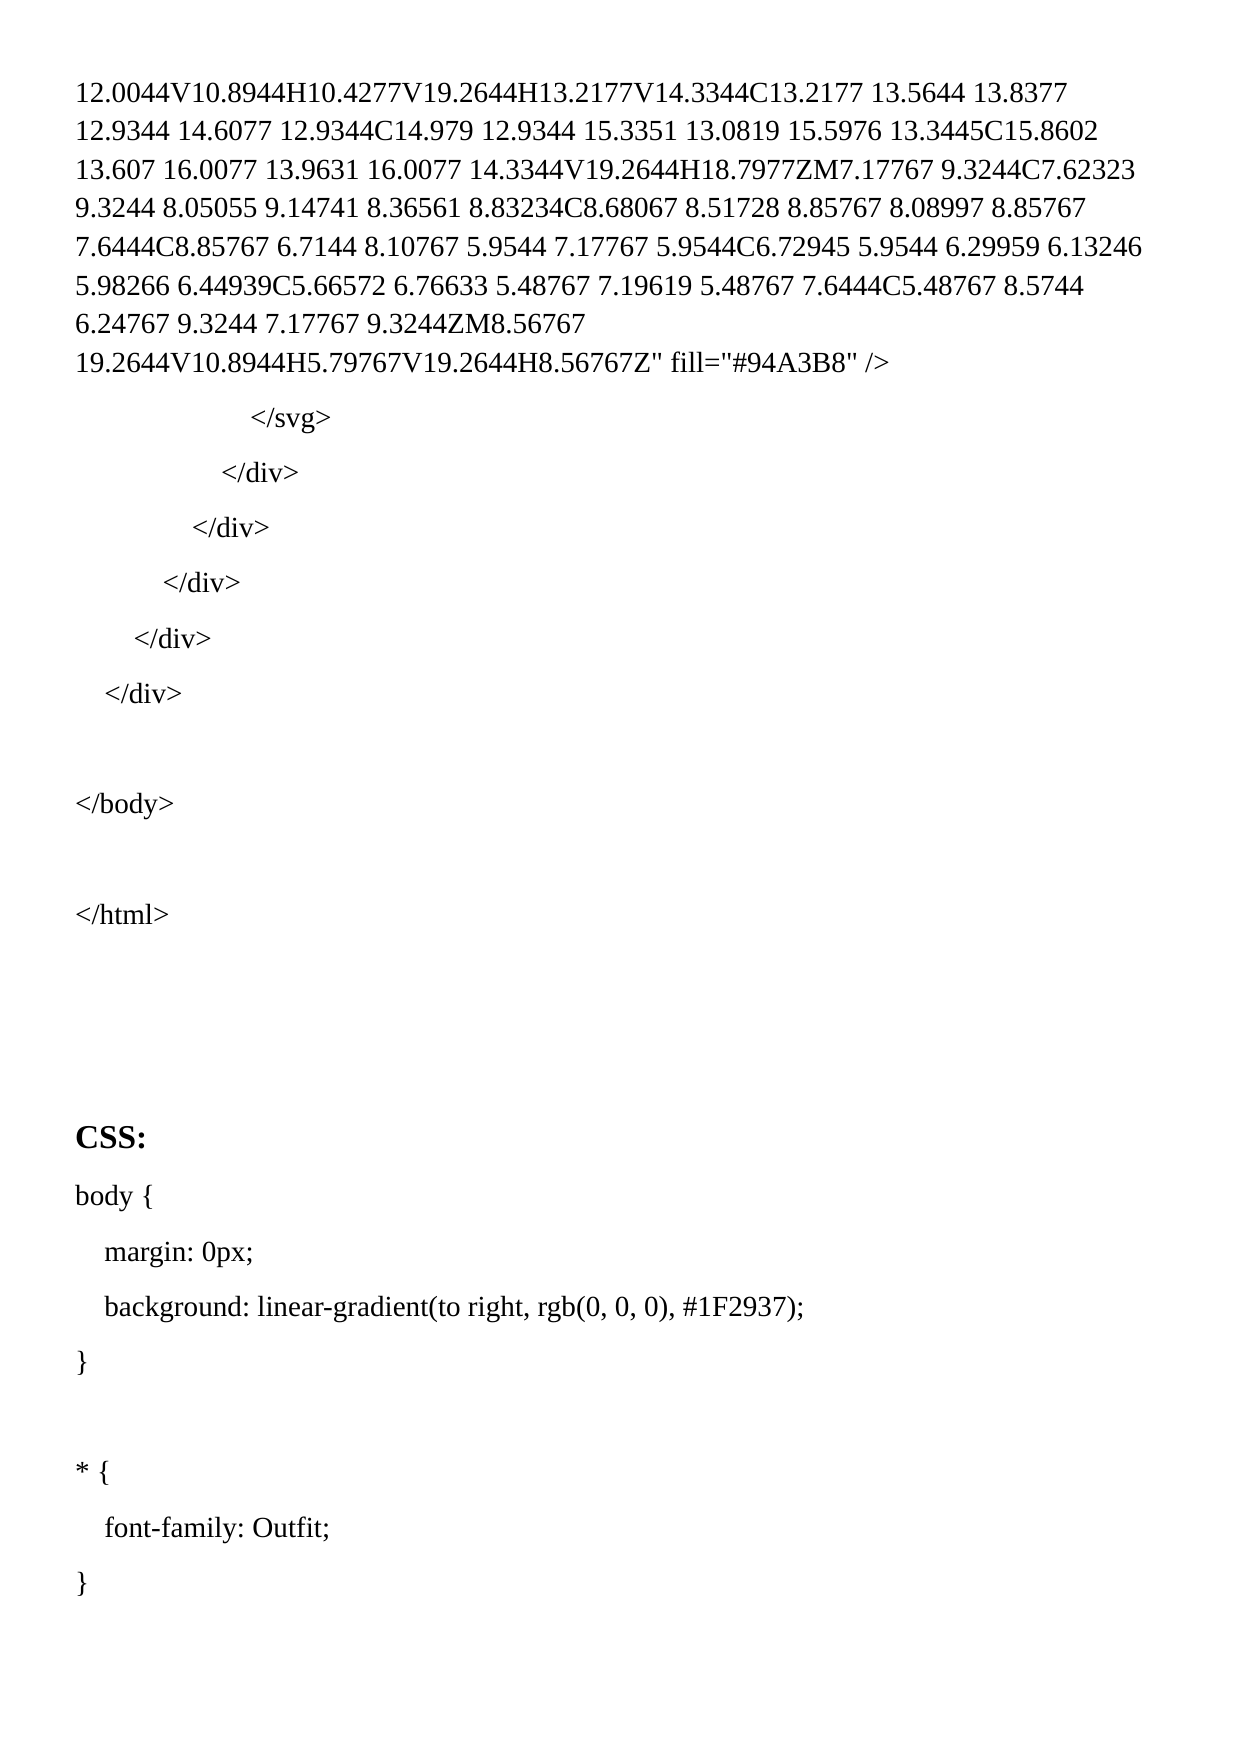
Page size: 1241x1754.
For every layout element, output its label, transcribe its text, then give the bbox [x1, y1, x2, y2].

text body { [75, 1178, 1165, 1212]
text </svg> [75, 400, 1165, 433]
text </body> [75, 786, 1165, 820]
text </div> [75, 566, 1165, 599]
text background: linear-gradient(to right, rgb(0, 0, 0), #1F2937); [75, 1289, 1165, 1322]
text </div> [75, 510, 1165, 544]
text CSS: [75, 1118, 1165, 1156]
text </div> [75, 676, 1165, 709]
text </div> [75, 455, 1165, 489]
text } [75, 1344, 1165, 1378]
text </html> [75, 897, 1165, 930]
text </div> [75, 621, 1165, 654]
text margin: 0px; [75, 1234, 1165, 1267]
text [75, 75, 1165, 378]
text * { [75, 1454, 1165, 1488]
text } [75, 1565, 1165, 1598]
text font-family: Outfit; [75, 1510, 1165, 1543]
